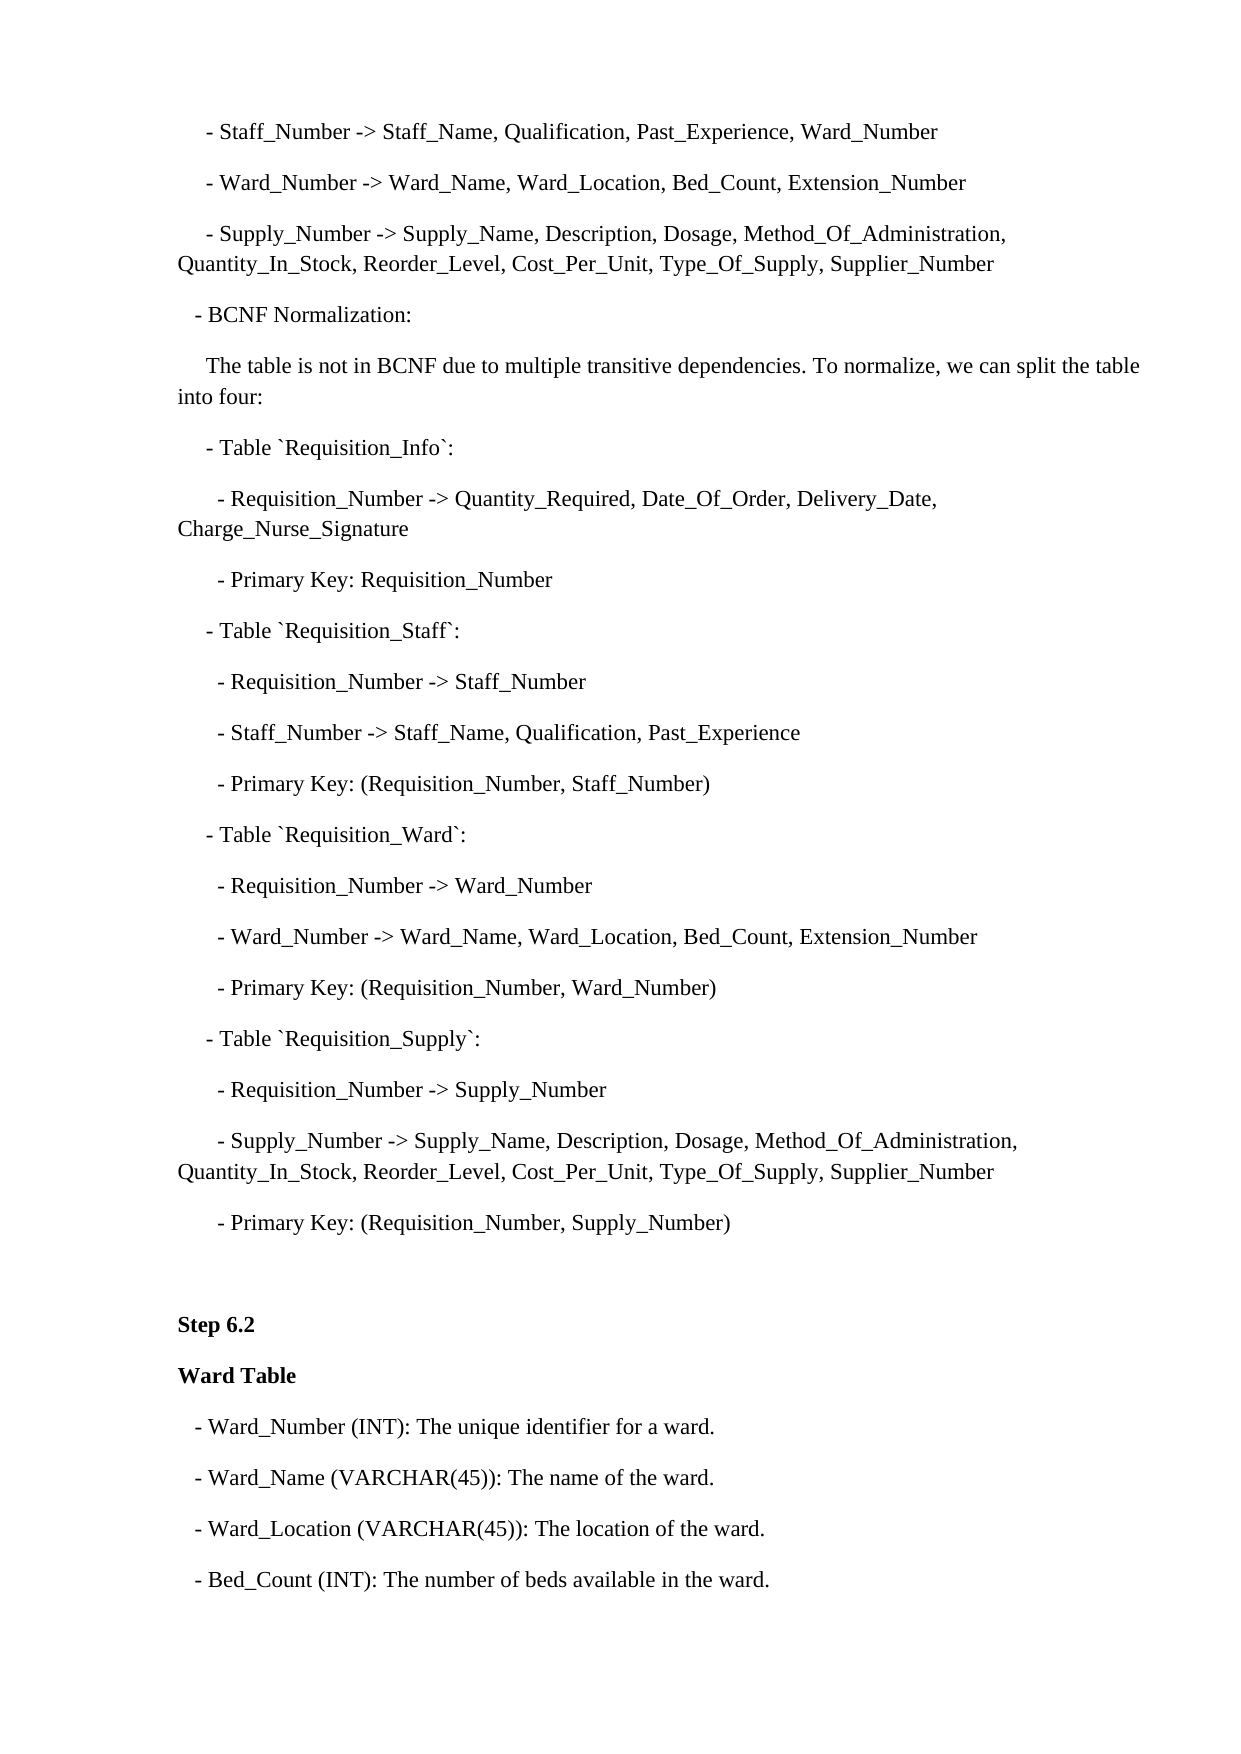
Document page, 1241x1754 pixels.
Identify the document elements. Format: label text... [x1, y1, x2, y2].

text - Table `Requisition_Info`: [177, 434, 1152, 460]
text - Requisition_Number -> Supply_Number [177, 1076, 1152, 1103]
text - Table `Requisition_Ward`: [177, 821, 1152, 848]
text - Ward_Number -> Ward_Name, Ward_Location, Bed_Count, Extension_Number [177, 169, 1152, 196]
text - Primary Key: Requisition_Number [177, 566, 1152, 592]
text - Ward_Number -> Ward_Name, Ward_Location, Bed_Count, Extension_Number [177, 923, 1152, 950]
text - Supply_Number -> Supply_Name, Description, Dosage, Method_Of_Administration, Quantity_In_Stock, Reorder_Level, Cost_Per_Unit, Type_Of_Supply, Supplier_Number [177, 220, 1152, 277]
text - Requisition_Number -> Quantity_Required, Date_Of_Order, Delivery_Date, Charge_Nurse_Signature [177, 485, 1152, 541]
text - Bed_Count (INT): The number of beds available in the ward. [177, 1566, 1152, 1592]
text - Requisition_Number -> Staff_Number [177, 668, 1152, 694]
text - Table `Requisition_Supply`: [177, 1025, 1152, 1052]
text - BCNF Normalization: [177, 301, 1152, 328]
text - Supply_Number -> Supply_Name, Description, Dosage, Method_Of_Administration, Quantity_In_Stock, Reorder_Level, Cost_Per_Unit, Type_Of_Supply, Supplier_Number [177, 1127, 1152, 1184]
text - Staff_Number -> Staff_Name, Qualification, Past_Experience, Ward_Number [177, 118, 1152, 144]
text - Table `Requisition_Staff`: [177, 617, 1152, 643]
text - Requisition_Number -> Ward_Number [177, 872, 1152, 899]
text Ward Table [177, 1362, 1152, 1388]
text - Ward_Location (VARCHAR(45)): The location of the ward. [177, 1515, 1152, 1541]
text Step 6.2 [177, 1311, 1152, 1337]
text - Ward_Number (INT): The unique identifier for a ward. [177, 1413, 1152, 1439]
text - Primary Key: (Requisition_Number, Supply_Number) [177, 1209, 1152, 1235]
text - Ward_Name (VARCHAR(45)): The name of the ward. [177, 1464, 1152, 1490]
text The table is not in BCNF due to multiple transitive dependencies. To normalize, we can split the table into four: [177, 352, 1152, 409]
text - Primary Key: (Requisition_Number, Ward_Number) [177, 974, 1152, 1001]
text - Primary Key: (Requisition_Number, Staff_Number) [177, 770, 1152, 797]
text - Staff_Number -> Staff_Name, Qualification, Past_Experience [177, 719, 1152, 746]
